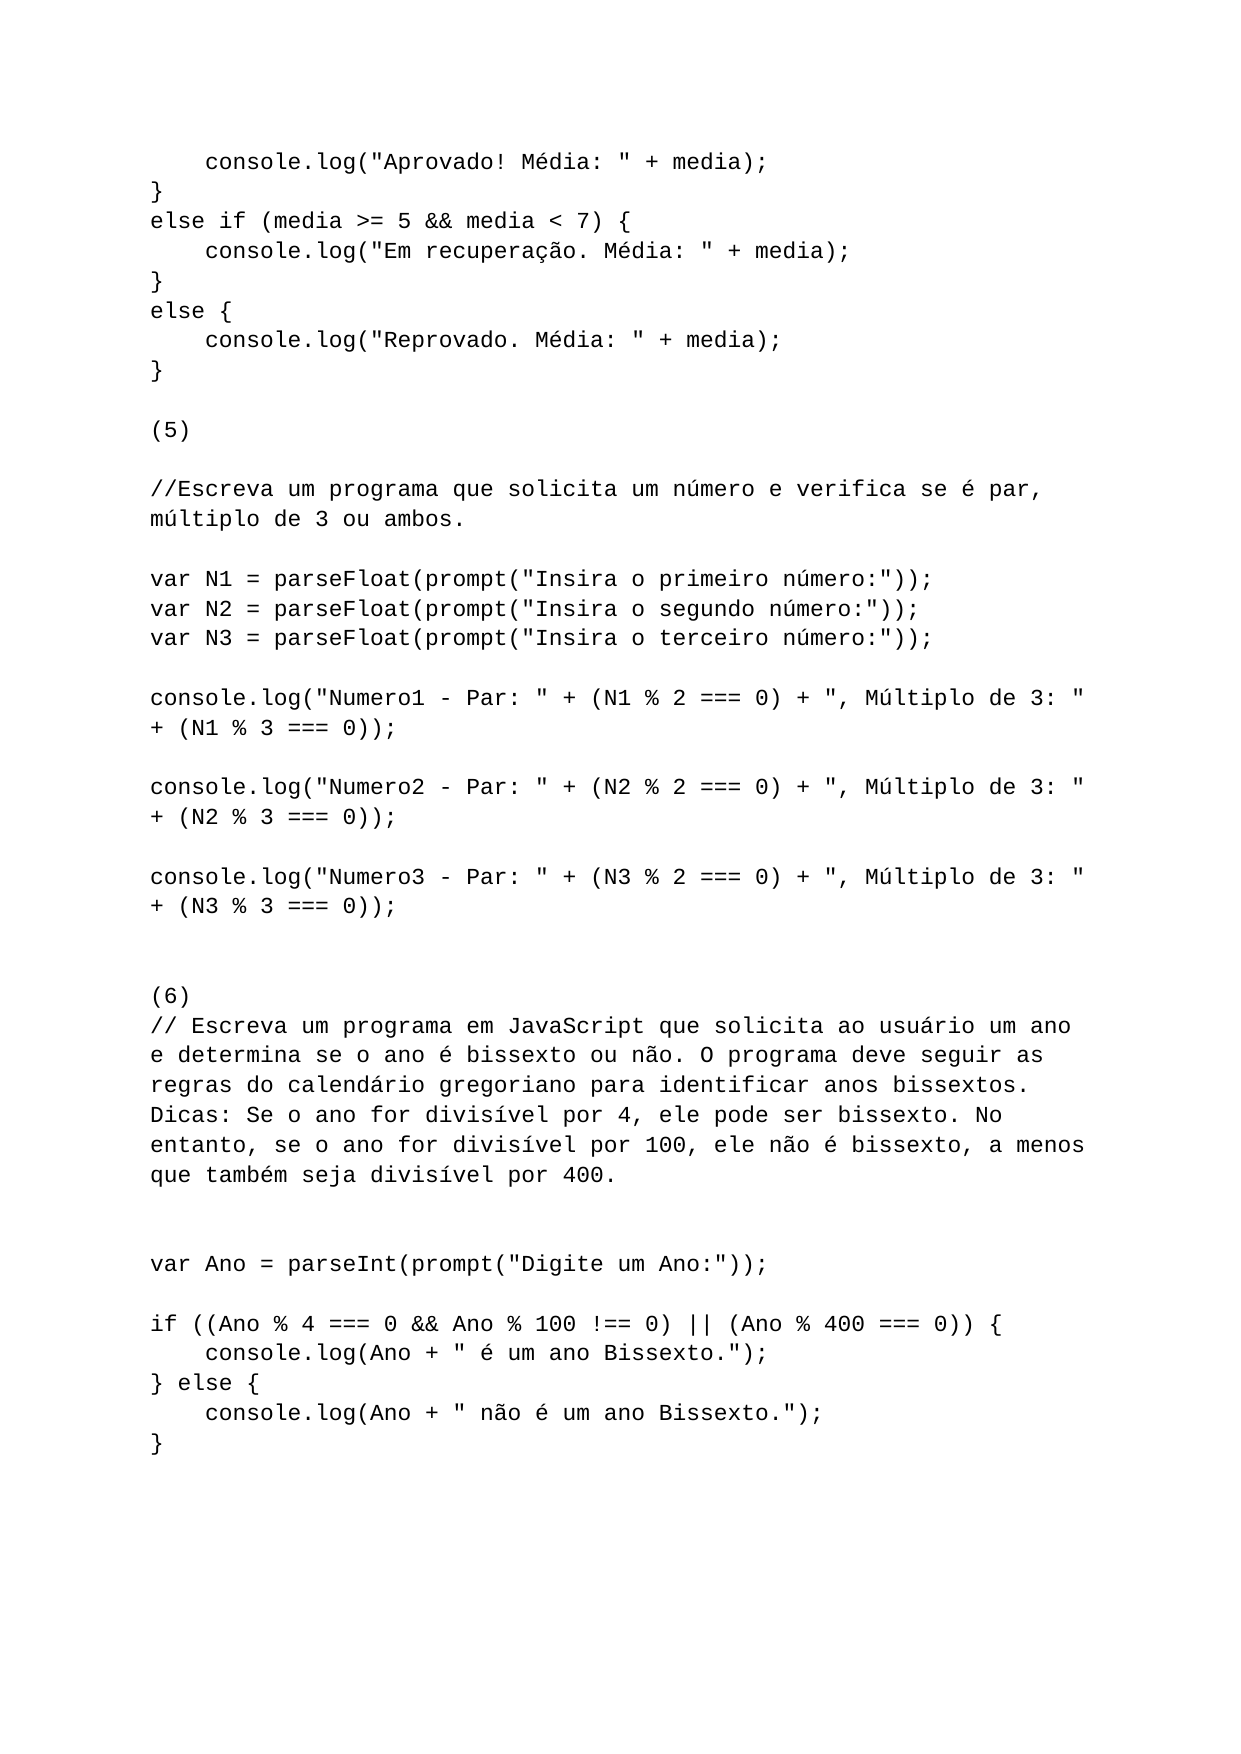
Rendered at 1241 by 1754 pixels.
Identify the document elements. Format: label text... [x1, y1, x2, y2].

text console.log("Aprovado! Média: " + media); [150, 150, 1090, 176]
text console.log(Ano + " não é um ano Bissexto."); [150, 1401, 1090, 1427]
text else { [150, 299, 1090, 325]
text console.log("Numero3 - Par: " + (N3 % 2 === 0) + ", Múltiplo de 3: " + (N3 % 3 === 0)); [150, 865, 1090, 921]
text } else { [150, 1371, 1090, 1397]
text console.log("Em recuperação. Média: " + media); [150, 239, 1090, 265]
text if ((Ano % 4 === 0 && Ano % 100 !== 0) || (Ano % 400 === 0)) { [150, 1312, 1090, 1338]
text else if (media >= 5 && media < 7) { [150, 209, 1090, 236]
text } [150, 269, 1090, 295]
text var N3 = parseFloat(prompt("Insira o terceiro número:")); [150, 627, 1090, 653]
text (5) [150, 418, 1090, 444]
text } [150, 1431, 1090, 1457]
text console.log(Ano + " é um ano Bissexto."); [150, 1342, 1090, 1368]
text } [150, 358, 1090, 384]
text var N1 = parseFloat(prompt("Insira o primeiro número:")); [150, 567, 1090, 593]
text // Escreva um programa em JavaScript que solicita ao usuário um ano e determina se o ano é bissexto ou não. O programa deve seguir as regras do calendário gregoriano para identificar anos bissextos. Dicas: Se o ano for divisível por 4, ele pode ser bissexto. No entanto, se o ano for divisível por 100, ele não é bissexto, a menos que também seja divisível por 400. [150, 1014, 1090, 1189]
text var Ano = parseInt(prompt("Digite um Ano:")); [150, 1252, 1090, 1278]
text (6) [150, 984, 1090, 1010]
text var N2 = parseFloat(prompt("Insira o segundo número:")); [150, 597, 1090, 623]
text console.log("Reprovado. Média: " + media); [150, 329, 1090, 355]
text console.log("Numero2 - Par: " + (N2 % 2 === 0) + ", Múltiplo de 3: " + (N2 % 3 === 0)); [150, 776, 1090, 831]
text } [150, 180, 1090, 206]
text console.log("Numero1 - Par: " + (N1 % 2 === 0) + ", Múltiplo de 3: " + (N1 % 3 === 0)); [150, 686, 1090, 742]
text //Escreva um programa que solicita um número e verifica se é par, múltiplo de 3 ou ambos. [150, 478, 1090, 533]
